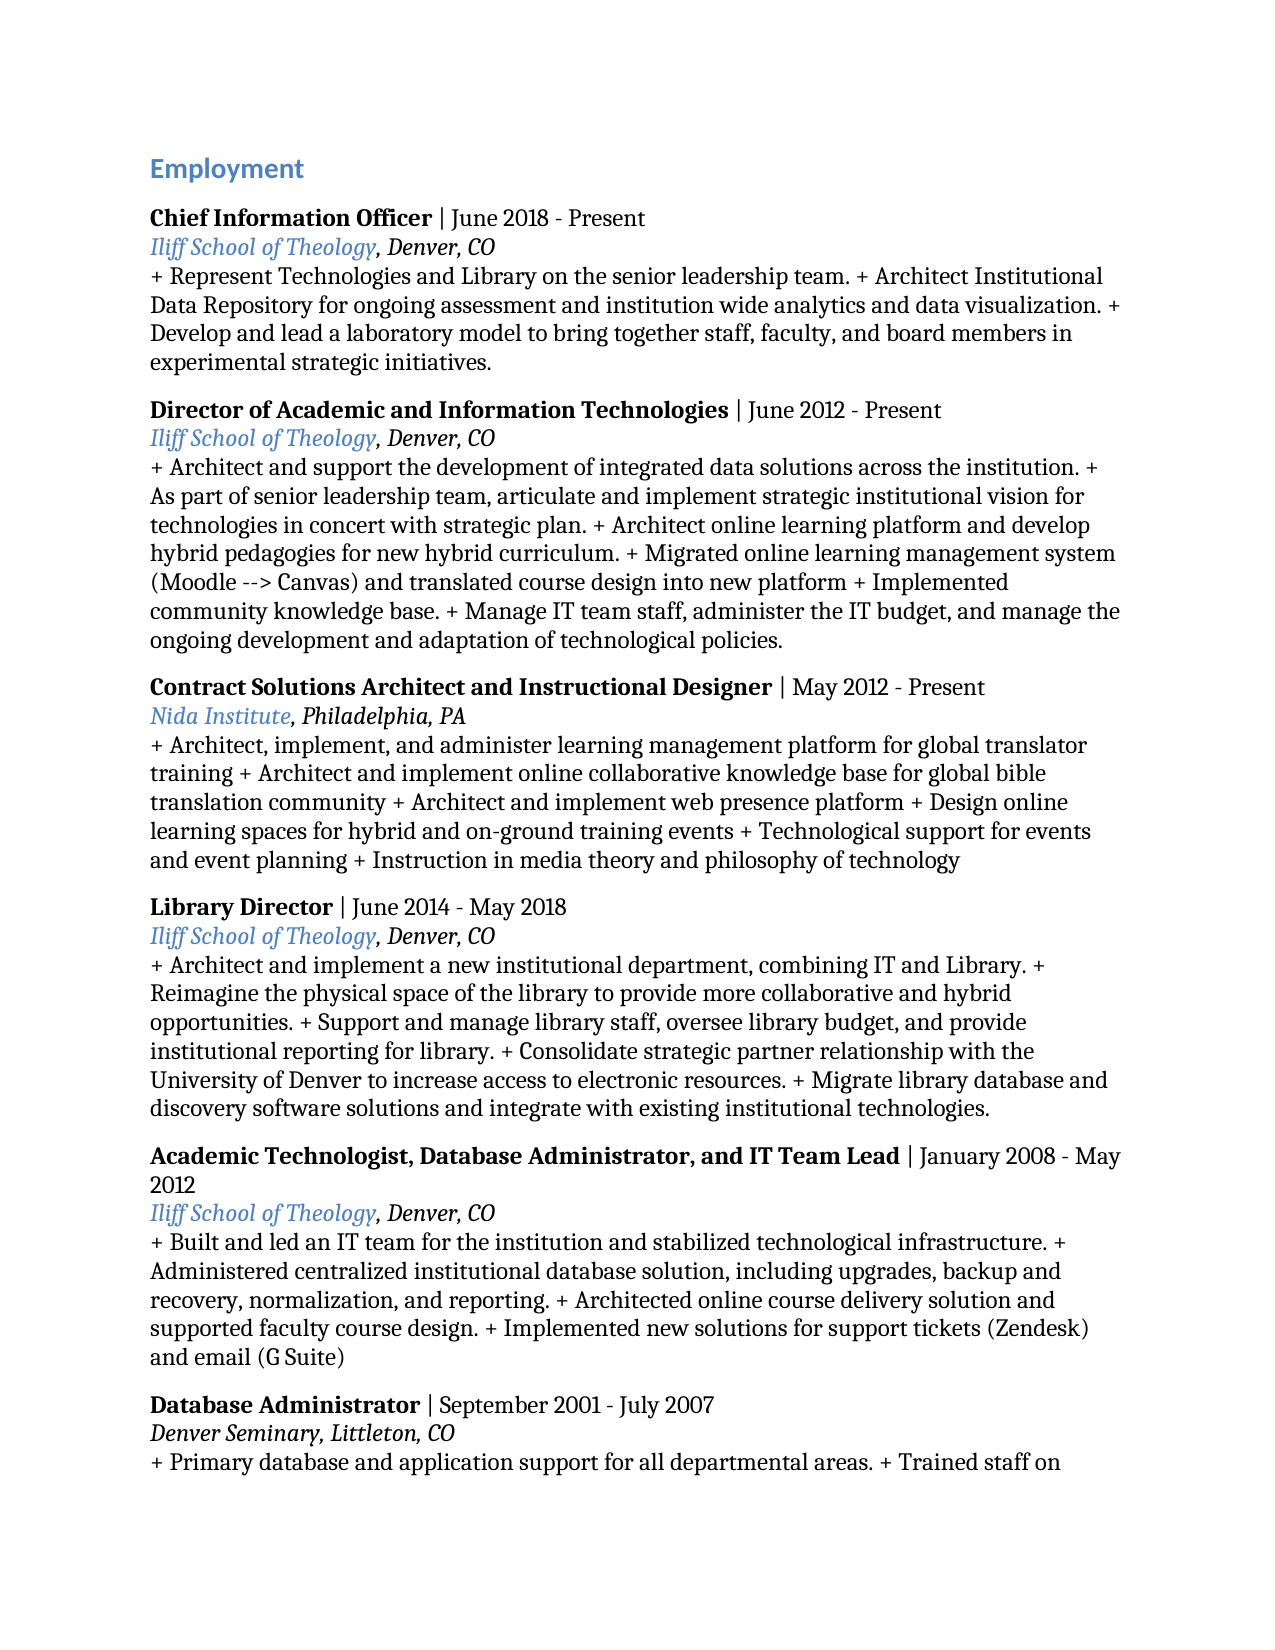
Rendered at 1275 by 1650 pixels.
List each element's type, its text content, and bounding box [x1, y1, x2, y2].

text Contract Solutions Architect and Instructional Designer | May 2012 - Present Nida Institute, Philadelphia, PA + Architect, implement, and administer learning management platform for global translator training + Architect and implement online collaborative knowledge base for global bible translation community + Architect and implement web presence platform + Design online learning spaces for hybrid and on-ground training events + Technological support for events and event planning + Instruction in media theory and philosophy of technology [150, 673, 1125, 874]
text Chief Information Officer | June 2018 - Present Iliff School of Theology, Denver, CO + Represent Technologies and Library on the senior leadership team. + Architect Institutional Data Repository for ongoing assessment and institution wide analytics and data visualization. + Develop and lead a laboratory model to bring together staff, faculty, and board members in experimental strategic initiatives. [150, 204, 1125, 377]
subtitle Employment [150, 150, 1125, 186]
text Director of Academic and Information Technologies | June 2012 - Present Iliff School of Theology, Denver, CO + Architect and support the development of integrated data solutions across the institution. + As part of senior leadership team, articulate and implement strategic institutional vision for technologies in concert with strategic plan. + Architect online learning platform and develop hybrid pedagogies for new hybrid curriculum. + Migrated online learning management system (Moodle --> Canvas) and translated course design into new platform + Implemented community knowledge base. + Manage IT team staff, administer the IT budget, and manage the ongoing development and adaptation of technological policies. [150, 396, 1125, 654]
text Academic Technologist, Database Administrator, and IT Team Lead | January 2008 - May 2012 Iliff School of Theology, Denver, CO + Built and led an IT team for the institution and stabilized technological infrastructure. + Administered centralized institutional database solution, including upgrades, backup and recovery, normalization, and reporting. + Architected online course delivery solution and supported faculty course design. + Implemented new solutions for support tickets (Zendesk) and email (G Suite) [150, 1142, 1125, 1372]
text Library Director | June 2014 - May 2018 Iliff School of Theology, Denver, CO + Architect and implement a new institutional department, combining IT and Library. + Reimagine the physical space of the library to provide more collaborative and hybrid opportunities. + Support and manage library staff, oversee library budget, and provide institutional reporting for library. + Consolidate strategic partner relationship with the University of Denver to increase access to electronic resources. + Migrate library database and discovery software solutions and integrate with existing institutional technologies. [150, 893, 1125, 1123]
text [150, 1391, 1125, 1477]
